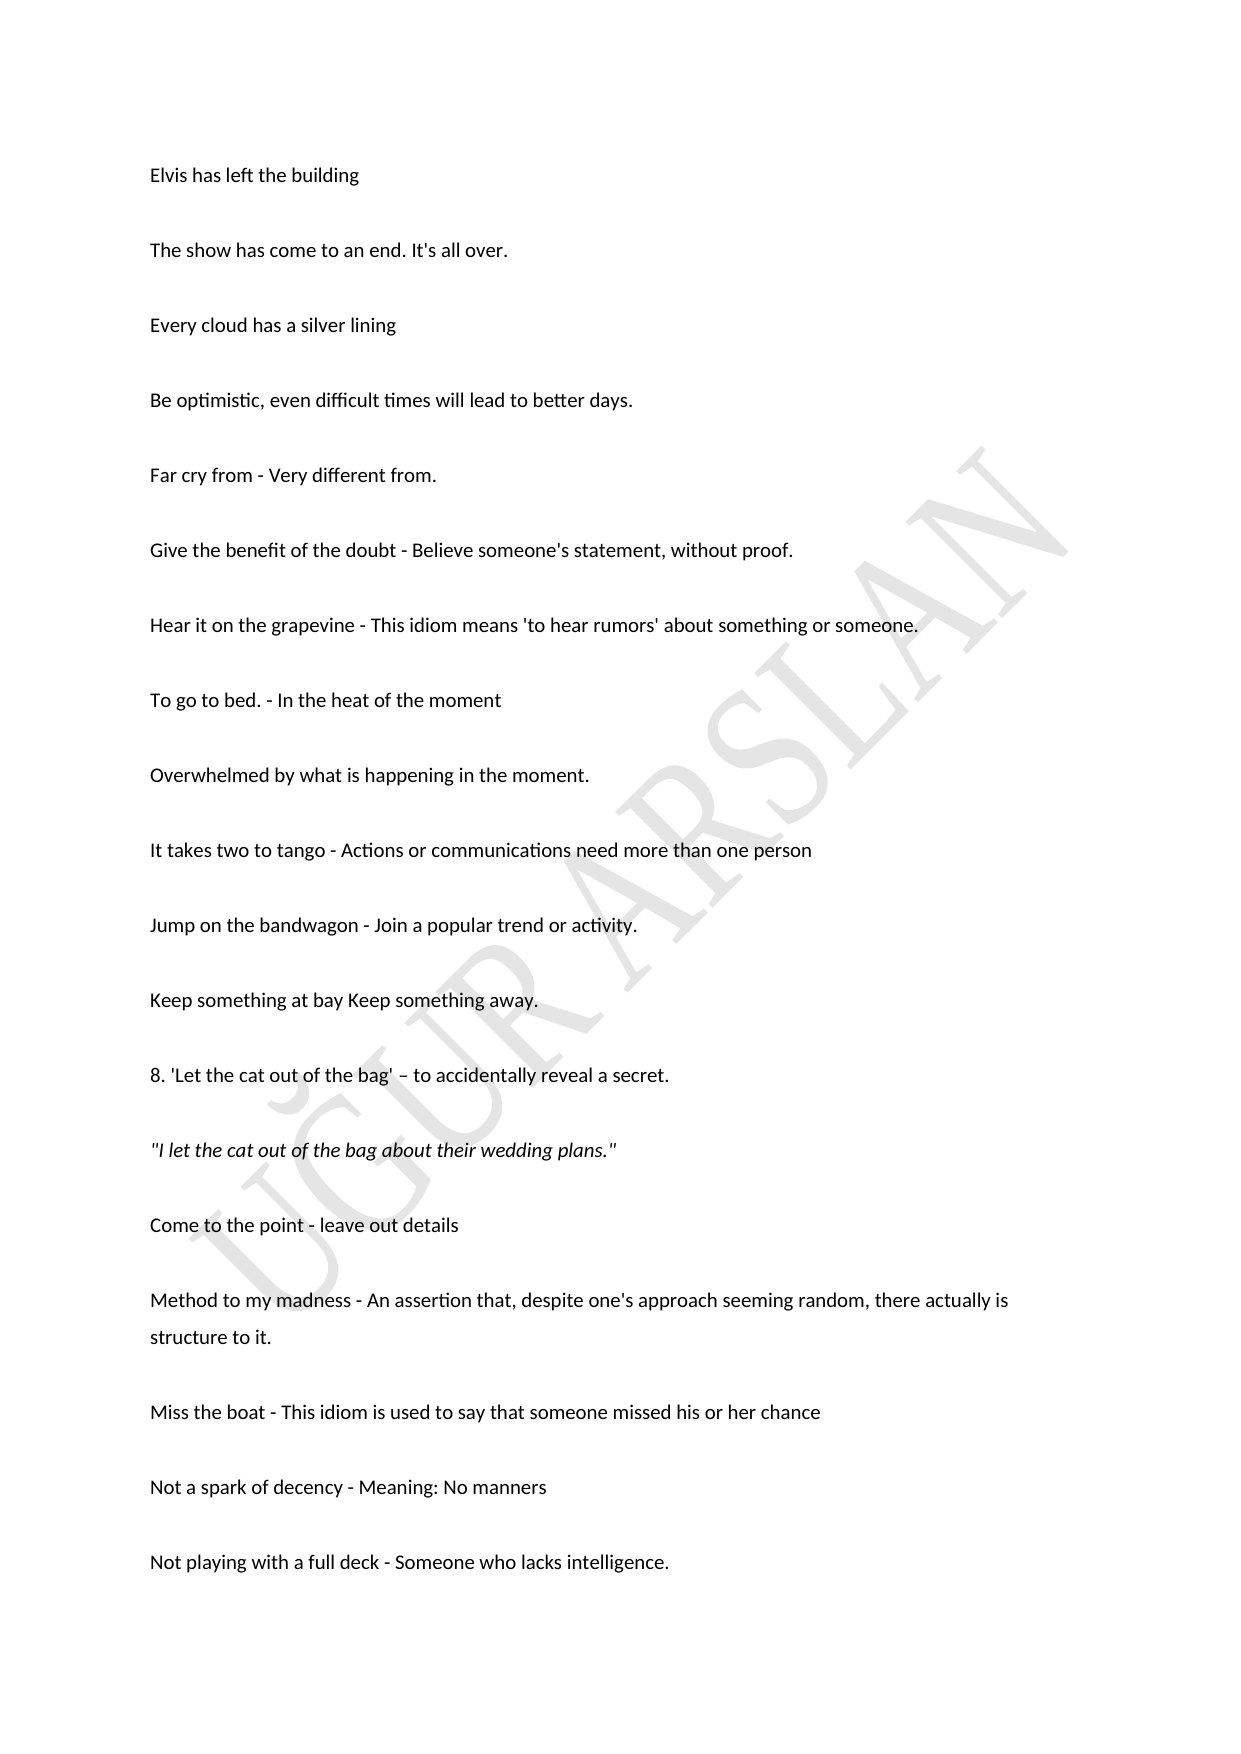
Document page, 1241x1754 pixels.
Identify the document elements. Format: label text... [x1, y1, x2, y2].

text Far cry from - Very different from. [150, 450, 1090, 487]
text 8. 'Let the cat out of the bag' – to accidentally reveal a secret. [150, 1050, 1090, 1087]
text Give the benefit of the doubt - Believe someone's statement, without proof. [150, 525, 1090, 562]
text Be optimistic, even difficult times will lead to better days. [150, 375, 1090, 412]
text The show has come to an end. It's all over. [150, 225, 1090, 262]
text To go to bed. - In the heat of the moment [150, 675, 1090, 712]
text Method to my madness - An assertion that, despite one's approach seeming random, there actually is structure to it. [150, 1275, 1090, 1350]
text Keep something at bay Keep something away. [150, 975, 1090, 1012]
text Overwhelmed by what is happening in the moment. [150, 750, 1090, 787]
text Not playing with a full deck - Someone who lacks intelligence. [150, 1537, 1090, 1575]
text Not a spark of decency - Meaning: No manners [150, 1462, 1090, 1500]
text Every cloud has a silver lining [150, 300, 1090, 337]
text Come to the point - leave out details [150, 1200, 1090, 1237]
text Miss the boat - This idiom is used to say that someone missed his or her chance [150, 1387, 1090, 1425]
text "I let the cat out of the bag about their wedding plans." [150, 1125, 1090, 1162]
text Elvis has left the building [150, 150, 1090, 187]
text Jump on the bandwagon - Join a popular trend or activity. [150, 900, 1090, 937]
text Hear it on the grapevine - This idiom means 'to hear rumors' about something or someone. [150, 600, 1090, 637]
text It takes two to tango - Actions or communications need more than one person [150, 825, 1090, 862]
